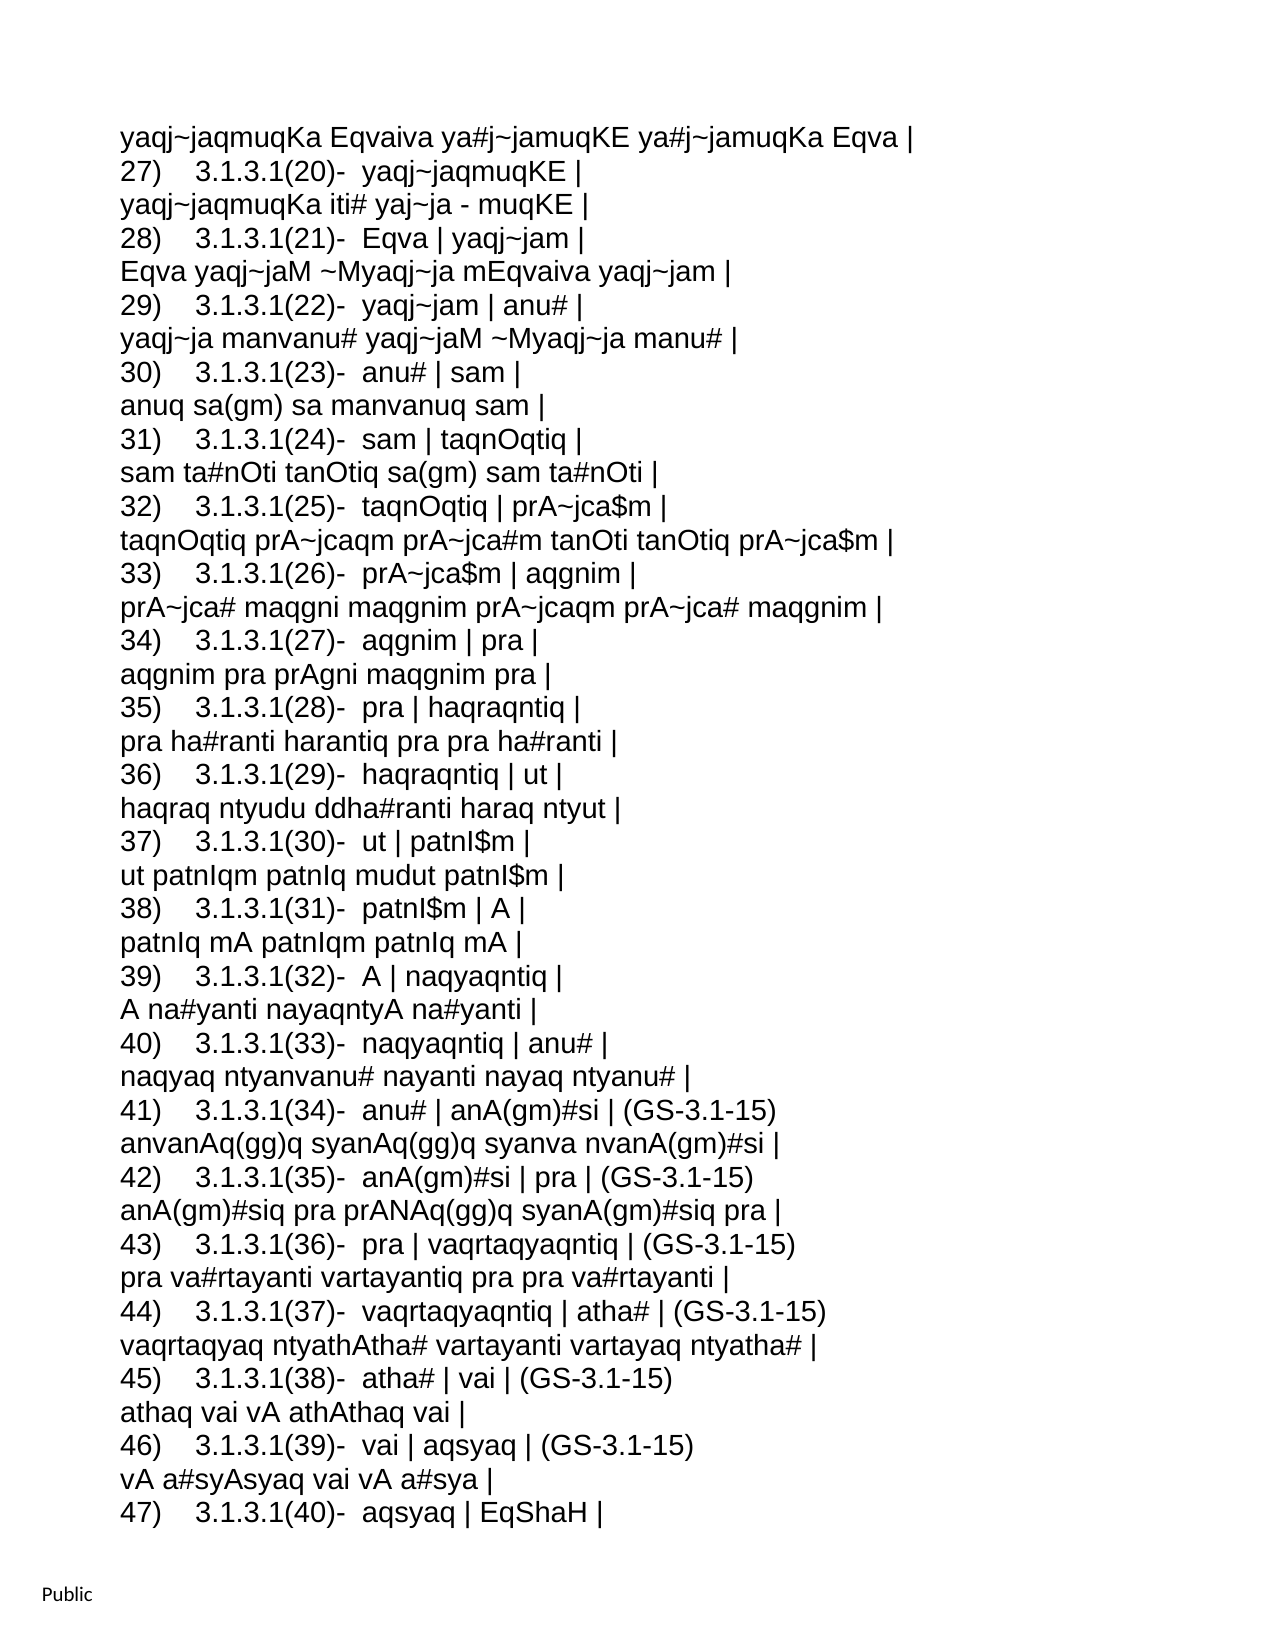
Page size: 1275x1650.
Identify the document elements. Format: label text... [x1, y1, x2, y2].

text 39) 3.1.3.1(32)- A | naqyaqntiq | [120, 958, 1200, 992]
text yaqj~jaqmuqKa iti# yaj~ja - muqKE | [120, 187, 1200, 221]
text 36) 3.1.3.1(29)- haqraqntiq | ut | [120, 757, 1200, 791]
text 43) 3.1.3.1(36)- pra | vaqrtaqyaqntiq | (GS-3.1-15) [120, 1227, 1200, 1260]
text 42) 3.1.3.1(35)- anA(gm)#si | pra | (GS-3.1-15) [120, 1160, 1200, 1193]
text 44) 3.1.3.1(37)- vaqrtaqyaqntiq | atha# | (GS-3.1-15) [120, 1294, 1200, 1327]
text A na#yanti nayaqntyA na#yanti | [120, 992, 1200, 1026]
text athaq vai vA athAthaq vai | [120, 1394, 1200, 1428]
text 29) 3.1.3.1(22)- yaqj~jam | anu# | [120, 288, 1200, 321]
text 41) 3.1.3.1(34)- anu# | anA(gm)#si | (GS-3.1-15) [120, 1093, 1200, 1126]
text Eqva yaqj~jaM ~Myaqj~ja mEqvaiva yaqj~jam | [120, 254, 1200, 288]
text 27) 3.1.3.1(20)- yaqj~jaqmuqKE | [120, 153, 1200, 187]
text yaqj~ja manvanu# yaqj~jaM ~Myaqj~ja manu# | [120, 321, 1200, 355]
text 28) 3.1.3.1(21)- Eqva | yaqj~jam | [120, 221, 1200, 254]
text vaqrtaqyaq ntyathAtha# vartayanti vartayaq ntyatha# | [120, 1327, 1200, 1361]
text anA(gm)#siq pra prANAq(gg)q syanA(gm)#siq pra | [120, 1193, 1200, 1227]
text prA~jca# maqgni maqgnim prA~jcaqm prA~jca# maqgnim | [120, 589, 1200, 623]
text 32) 3.1.3.1(25)- taqnOqtiq | prA~jca$m | [120, 489, 1200, 522]
text sam ta#nOti tanOtiq sa(gm) sam ta#nOti | [120, 455, 1200, 489]
text naqyaq ntyanvanu# nayanti nayaq ntyanu# | [120, 1059, 1200, 1093]
text aqgnim pra prAgni maqgnim pra | [120, 657, 1200, 690]
text pra ha#ranti harantiq pra pra ha#ranti | [120, 724, 1200, 757]
text 38) 3.1.3.1(31)- patnI$m | A | [120, 891, 1200, 925]
text anvanAq(gg)q syanAq(gg)q syanva nvanA(gm)#si | [120, 1126, 1200, 1160]
text 47) 3.1.3.1(40)- aqsyaq | EqShaH | [120, 1495, 1200, 1529]
text vA a#syAsyaq vai vA a#sya | [120, 1462, 1200, 1495]
text 45) 3.1.3.1(38)- atha# | vai | (GS-3.1-15) [120, 1361, 1200, 1394]
text 31) 3.1.3.1(24)- sam | taqnOqtiq | [120, 422, 1200, 455]
text haqraq ntyudu ddha#ranti haraq ntyut | [120, 791, 1200, 824]
text pra va#rtayanti vartayantiq pra pra va#rtayanti | [120, 1260, 1200, 1294]
text patnIq mA patnIqm patnIq mA | [120, 925, 1200, 958]
text 37) 3.1.3.1(30)- ut | patnI$m | [120, 824, 1200, 858]
text 30) 3.1.3.1(23)- anu# | sam | [120, 355, 1200, 388]
text 46) 3.1.3.1(39)- vai | aqsyaq | (GS-3.1-15) [120, 1428, 1200, 1462]
text ut patnIqm patnIq mudut patnI$m | [120, 858, 1200, 891]
text anuq sa(gm) sa manvanuq sam | [120, 388, 1200, 422]
text 35) 3.1.3.1(28)- pra | haqraqntiq | [120, 690, 1200, 724]
text taqnOqtiq prA~jcaqm prA~jca#m tanOti tanOtiq prA~jca$m | [120, 522, 1200, 556]
text 33) 3.1.3.1(26)- prA~jca$m | aqgnim | [120, 556, 1200, 589]
text 34) 3.1.3.1(27)- aqgnim | pra | [120, 623, 1200, 657]
text yaqj~jaqmuqKa Eqvaiva ya#j~jamuqKE ya#j~jamuqKa Eqva | [120, 120, 1200, 153]
text 40) 3.1.3.1(33)- naqyaqntiq | anu# | [120, 1026, 1200, 1059]
